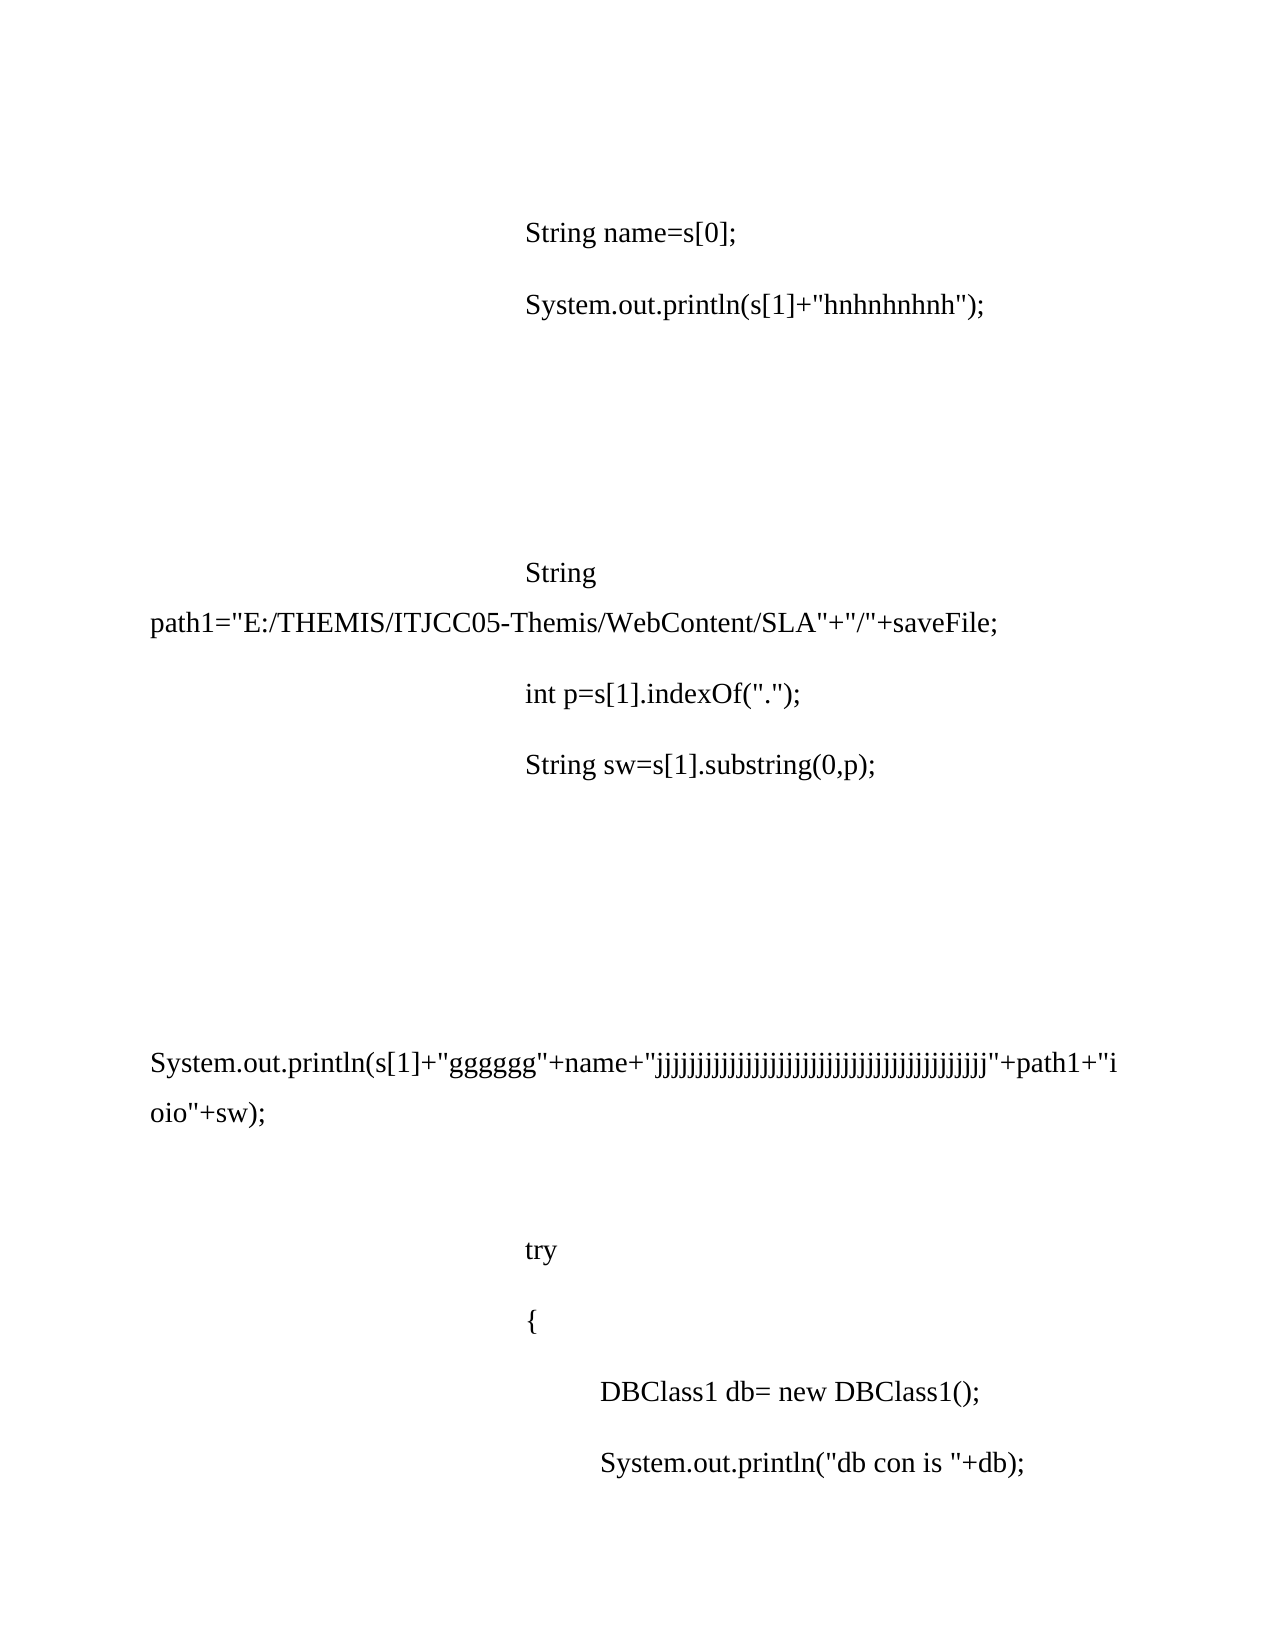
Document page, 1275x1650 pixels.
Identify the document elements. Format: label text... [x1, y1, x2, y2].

text System.out.println("db con is "+db); [150, 1445, 1125, 1479]
text DBClass1 db= new DBClass1(); [150, 1374, 1125, 1408]
text try [150, 1232, 1125, 1266]
text System.out.println(s[1]+"hnhnhnhnh"); [150, 287, 1125, 320]
text System.out.println(s[1]+"gggggg"+name+"jjjjjjjjjjjjjjjjjjjjjjjjjjjjjjjjjjjjjjjjj"+path1+"ioio"+sw); [150, 950, 1125, 1129]
text { [150, 1303, 1125, 1337]
text int p=s[1].indexOf("."); [150, 676, 1125, 710]
text String sw=s[1].substring(0,p); [150, 747, 1125, 781]
text String name=s[0]; [150, 216, 1125, 249]
text String path1="E:/THEMIS/ITJCC05-Themis/WebContent/SLA"+"/"+saveFile; [150, 555, 1125, 639]
